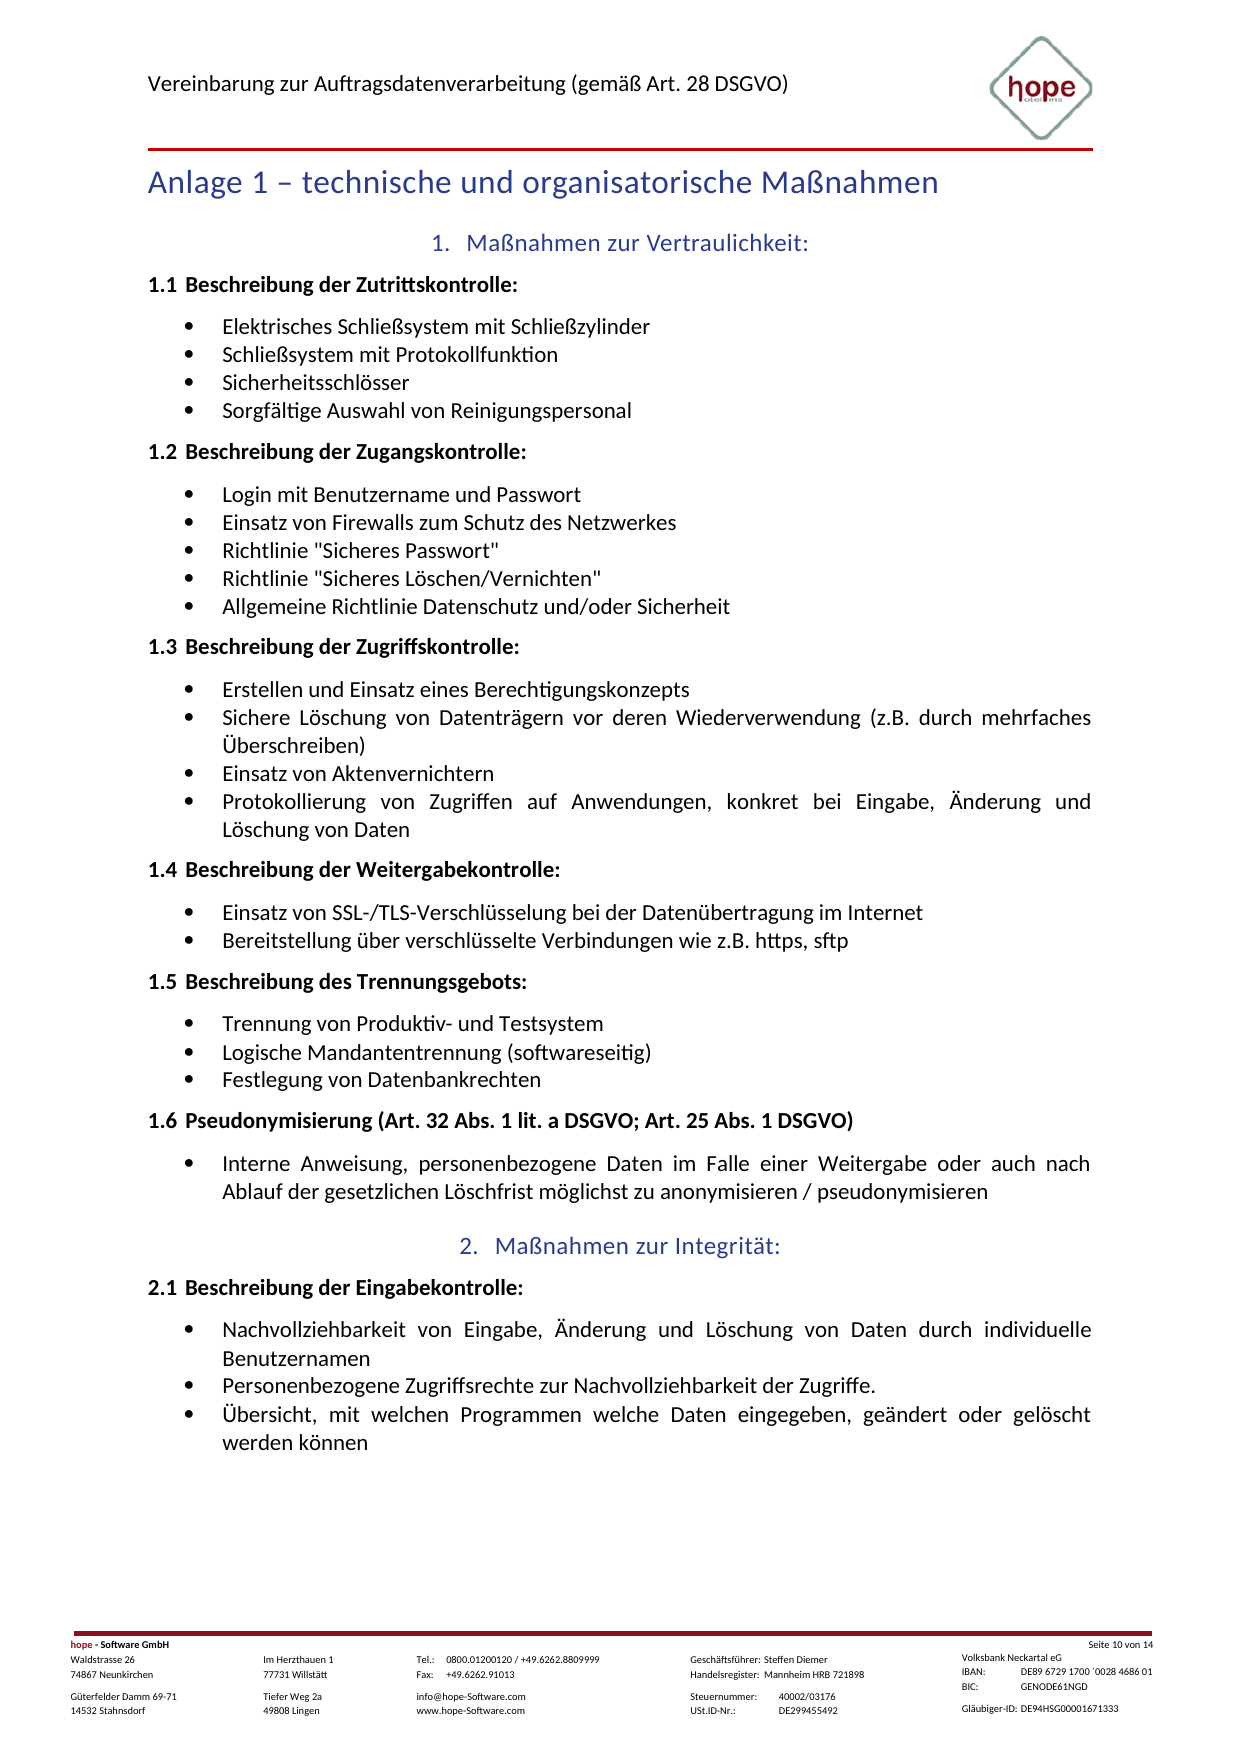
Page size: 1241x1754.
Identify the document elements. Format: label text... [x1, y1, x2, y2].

list Festlegung von Datenbankrechten [185, 1066, 1093, 1094]
list Bereitstellung über verschlüsselte Verbindungen wie z.B. https, sftp [185, 926, 1093, 954]
list Allgemeine Richtlinie Datenschutz und/oder Sicherheit [185, 592, 1093, 620]
list Maßnahmen zur Vertraulichkeit: [148, 227, 1093, 257]
list Elektrisches Schließsystem mit Schließzylinder [185, 312, 1093, 340]
list Pseudonymisierung (Art. 32 Abs. 1 lit. a DSGVO; Art. 25 Abs. 1 DSGVO) [148, 1106, 1093, 1134]
list Beschreibung der Zugriffskontrolle: [148, 632, 1093, 660]
list Einsatz von SSL-/TLS-Verschlüsselung bei der Datenübertragung im Internet [185, 898, 1093, 926]
list Trennung von Produktiv- und Testsystem [185, 1009, 1093, 1038]
list Beschreibung der Weitergabekontrolle: [148, 856, 1093, 884]
list Interne Anweisung, personenbezogene Daten im Falle einer Weitergabe oder auch nach Ablauf der gesetzlichen Löschfrist möglichst zu anonymisieren / pseudonymisieren [185, 1149, 1093, 1205]
list Sorgfältige Auswahl von Reinigungspersonal [185, 396, 1093, 424]
list Richtlinie "Sicheres Passwort" [185, 536, 1093, 564]
picture [989, 36, 1093, 140]
list Login mit Benutzername und Passwort [185, 480, 1093, 508]
list 2.1 Beschreibung der Eingabekontrolle: [148, 1273, 1093, 1301]
list Nachvollziehbarkeit von Eingabe, Änderung und Löschung von Daten durch individuelle Benutzernamen [185, 1316, 1093, 1372]
list Logische Mandantentrennung (softwareseitig) [185, 1038, 1093, 1066]
list Schließsystem mit Protokollfunktion [185, 340, 1093, 368]
list Beschreibung der Zugangskontrolle: [148, 437, 1093, 465]
list Beschreibung des Trennungsgebots: [148, 967, 1093, 995]
list Sicherheitsschlösser [185, 368, 1093, 396]
list Sichere Löschung von Datenträgern vor deren Wiederverwendung (z.B. durch mehrfaches Überschreiben) [185, 703, 1093, 759]
list Erstellen und Einsatz eines Berechtigungskonzepts [185, 675, 1093, 703]
list Personenbezogene Zugriffsrechte zur Nachvollziehbarkeit der Zugriffe. [185, 1372, 1093, 1400]
list Einsatz von Aktenvernichtern [185, 759, 1093, 787]
list Maßnahmen zur Integrität: [148, 1230, 1093, 1260]
title Anlage 1 – technische und organisatorische Maßnahmen [148, 161, 1093, 202]
list Einsatz von Firewalls zum Schutz des Netzwerkes [185, 508, 1093, 536]
list Beschreibung der Zutrittskontrolle: [148, 270, 1093, 298]
list Richtlinie "Sicheres Löschen/Vernichten" [185, 564, 1093, 592]
list Protokollierung von Zugriffen auf Anwendungen, konkret bei Eingabe, Änderung und Löschung von Daten [185, 787, 1093, 843]
list Übersicht, mit welchen Programmen welche Daten eingegeben, geändert oder gelöscht werden können [185, 1400, 1093, 1456]
